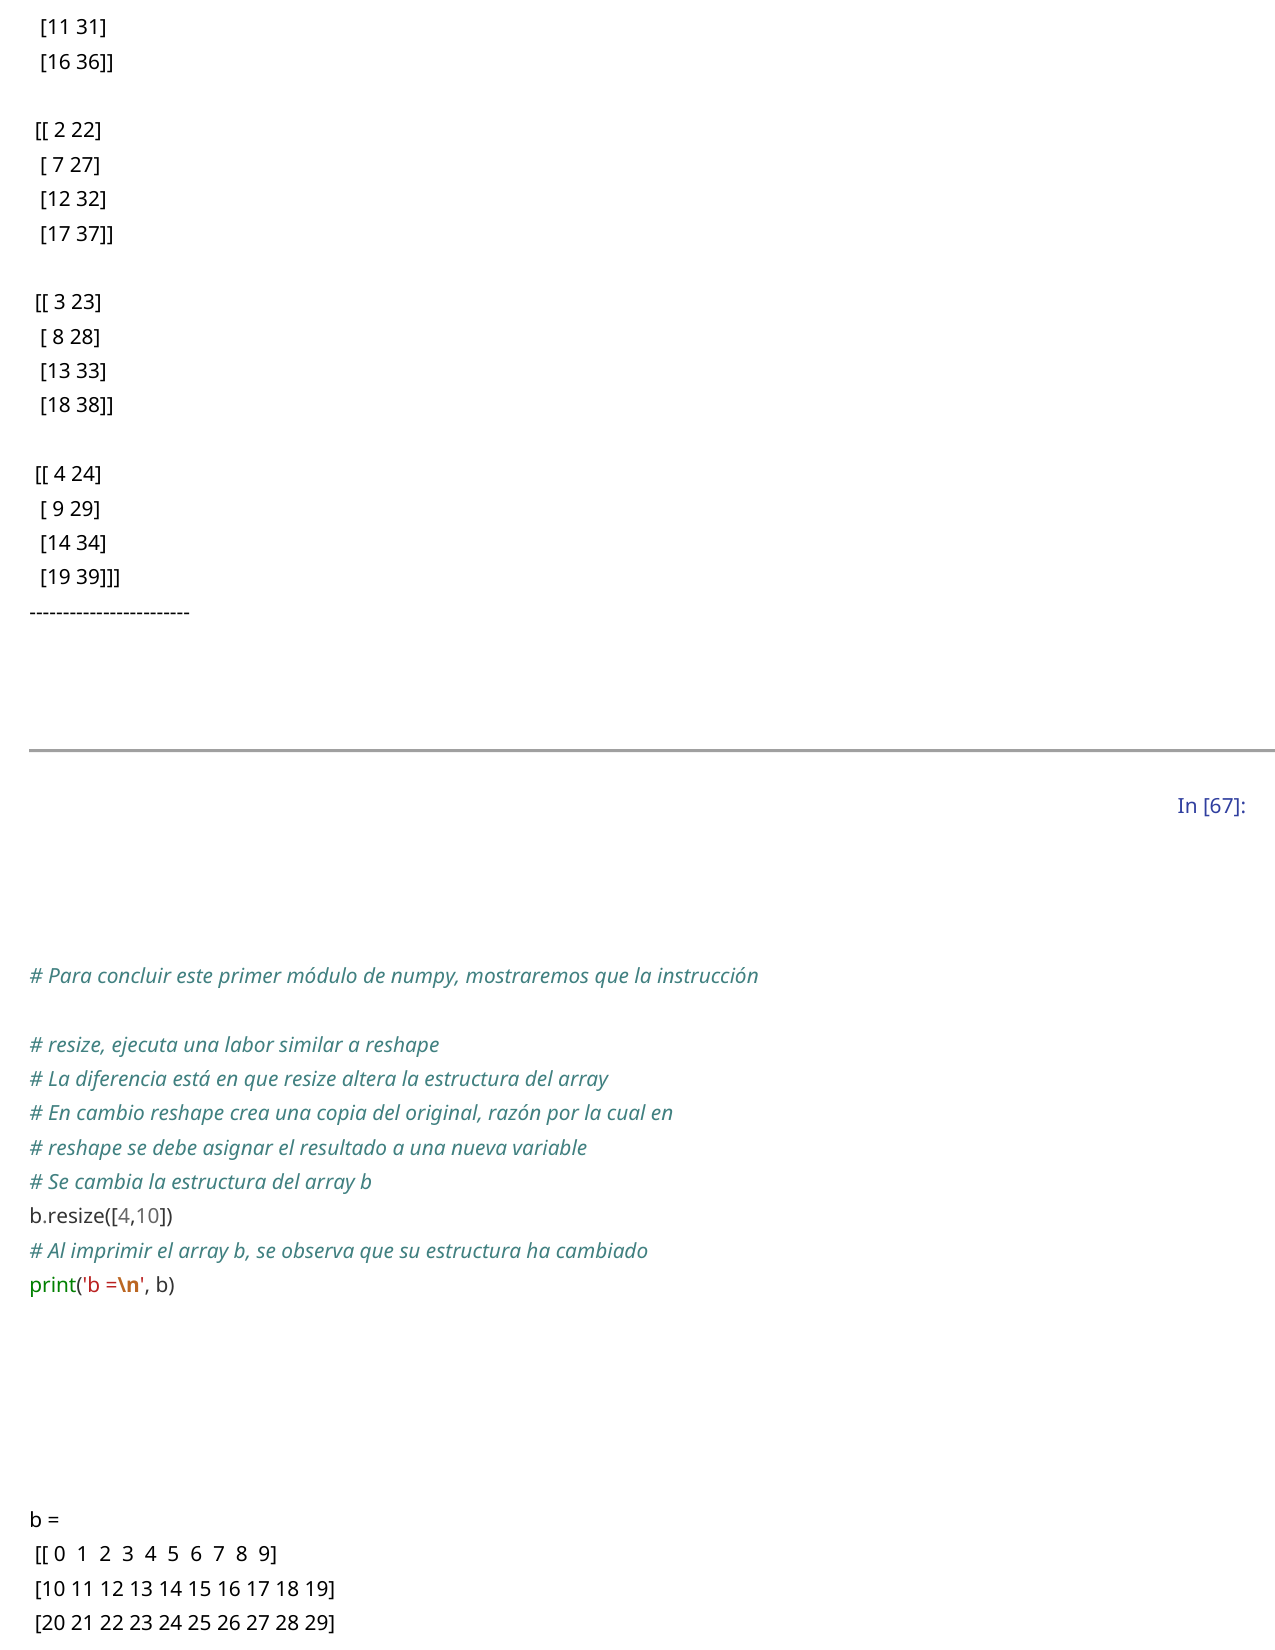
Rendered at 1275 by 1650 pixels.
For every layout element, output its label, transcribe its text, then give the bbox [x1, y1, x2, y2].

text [29, 1505, 1246, 1637]
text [29, 12, 1246, 688]
text In [67]: [29, 791, 1246, 820]
text # Para concluir este primer módulo de numpy, mostraremos que la instrucción # resize, ejecuta una labor similar a reshape # La diferencia está en que resize altera la estructura del array # En cambio reshape crea una copia del original, razón por la cual en # reshape se debe asignar el resultado a una nueva variable # Se cambia la estructura del array b b.resize([4,10]) # Al imprimir el array b, se observa que su estructura ha cambiado print('b =\n', b) [29, 961, 1246, 1327]
